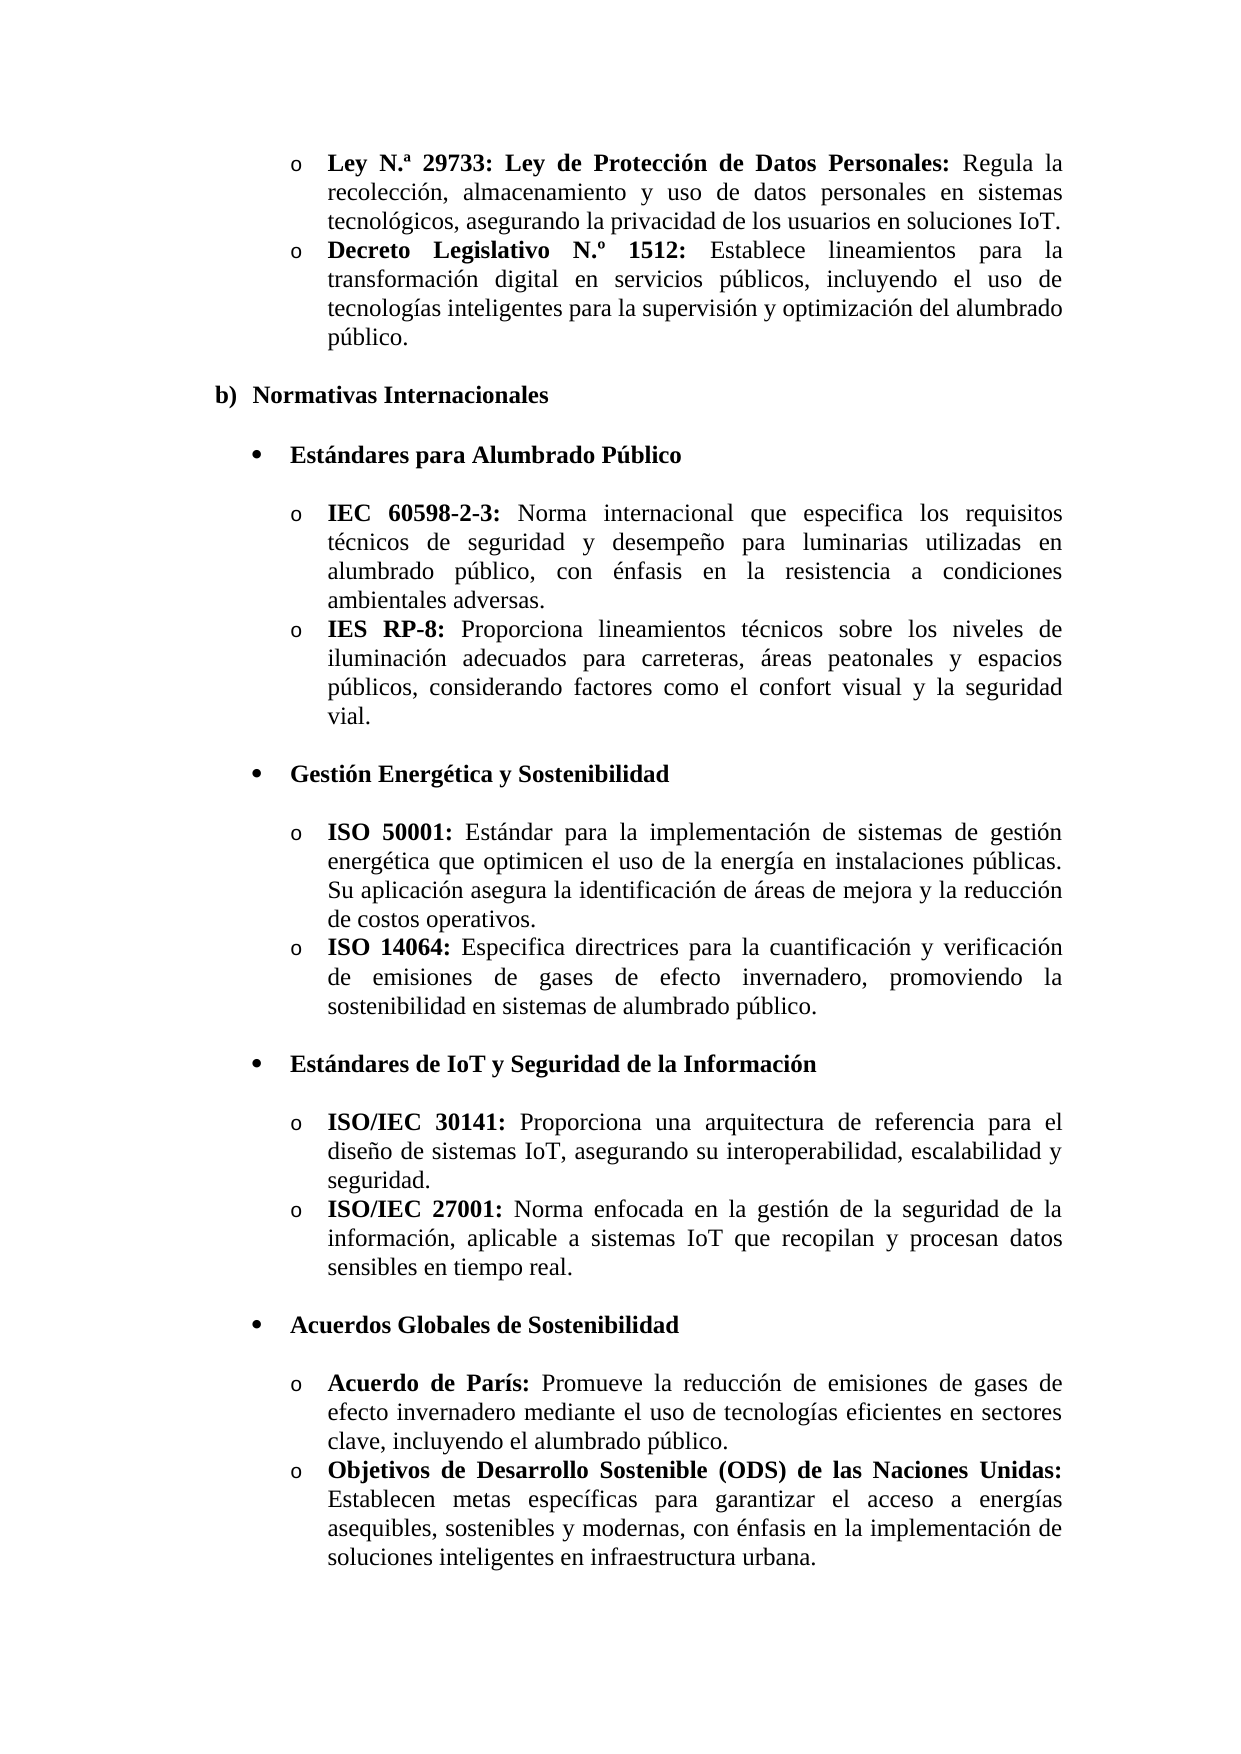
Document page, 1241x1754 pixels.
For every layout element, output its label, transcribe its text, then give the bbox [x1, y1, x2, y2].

list Acuerdos Globales de Sostenibilidad [252, 1310, 1063, 1339]
list ISO 14064: Especifica directrices para la cuantificación y verificación de emisiones de gases de efecto invernadero, promoviendo la sostenibilidad en sistemas de alumbrado público. [290, 932, 1063, 1019]
list IEC 60598-2-3: Norma internacional que especifica los requisitos técnicos de seguridad y desempeño para luminarias utilizadas en alumbrado público, con énfasis en la resistencia a condiciones ambientales adversas. [290, 498, 1063, 614]
list Estándares para Alumbrado Público [252, 440, 1063, 469]
list Gestión Energética y Sostenibilidad [252, 759, 1063, 787]
list Decreto Legislativo N.º 1512: Establece lineamientos para la transformación digital en servicios públicos, incluyendo el uso de tecnologías inteligentes para la supervisión y optimización del alumbrado público. [290, 235, 1063, 351]
list ISO/IEC 30141: Proporciona una arquitectura de referencia para el diseño de sistemas IoT, asegurando su interoperabilidad, escalabilidad y seguridad. [290, 1107, 1063, 1194]
list ISO/IEC 27001: Norma enfocada en la gestión de la seguridad de la información, aplicable a sistemas IoT que recopilan y procesan datos sensibles en tiempo real. [290, 1194, 1063, 1281]
list ISO 50001: Estándar para la implementación de sistemas de gestión energética que optimicen el uso de la energía en instalaciones públicas. Su aplicación asegura la identificación de áreas de mejora y la reducción de costos operativos. [290, 817, 1063, 932]
list Acuerdo de París: Promueve la reducción de emisiones de gases de efecto invernadero mediante el uso de tecnologías eficientes en sectores clave, incluyendo el alumbrado público. [290, 1368, 1063, 1455]
list Estándares de IoT y Seguridad de la Información [252, 1049, 1063, 1077]
list Objetivos de Desarrollo Sostenible (ODS) de las Naciones Unidas: Establecen metas específicas para garantizar el acceso a energías asequibles, sostenibles y modernas, con énfasis en la implementación de soluciones inteligentes en infraestructura urbana. [290, 1455, 1063, 1571]
list IES RP-8: Proporciona lineamientos técnicos sobre los niveles de iluminación adecuados para carreteras, áreas peatonales y espacios públicos, considerando factores como el confort visual y la seguridad vial. [290, 614, 1063, 729]
subtitle Normativas Internacionales [215, 380, 1063, 408]
list Ley N.ª 29733: Ley de Protección de Datos Personales: Regula la recolección, almacenamiento y uso de datos personales en sistemas tecnológicos, asegurando la privacidad de los usuarios en soluciones IoT. [290, 148, 1063, 235]
